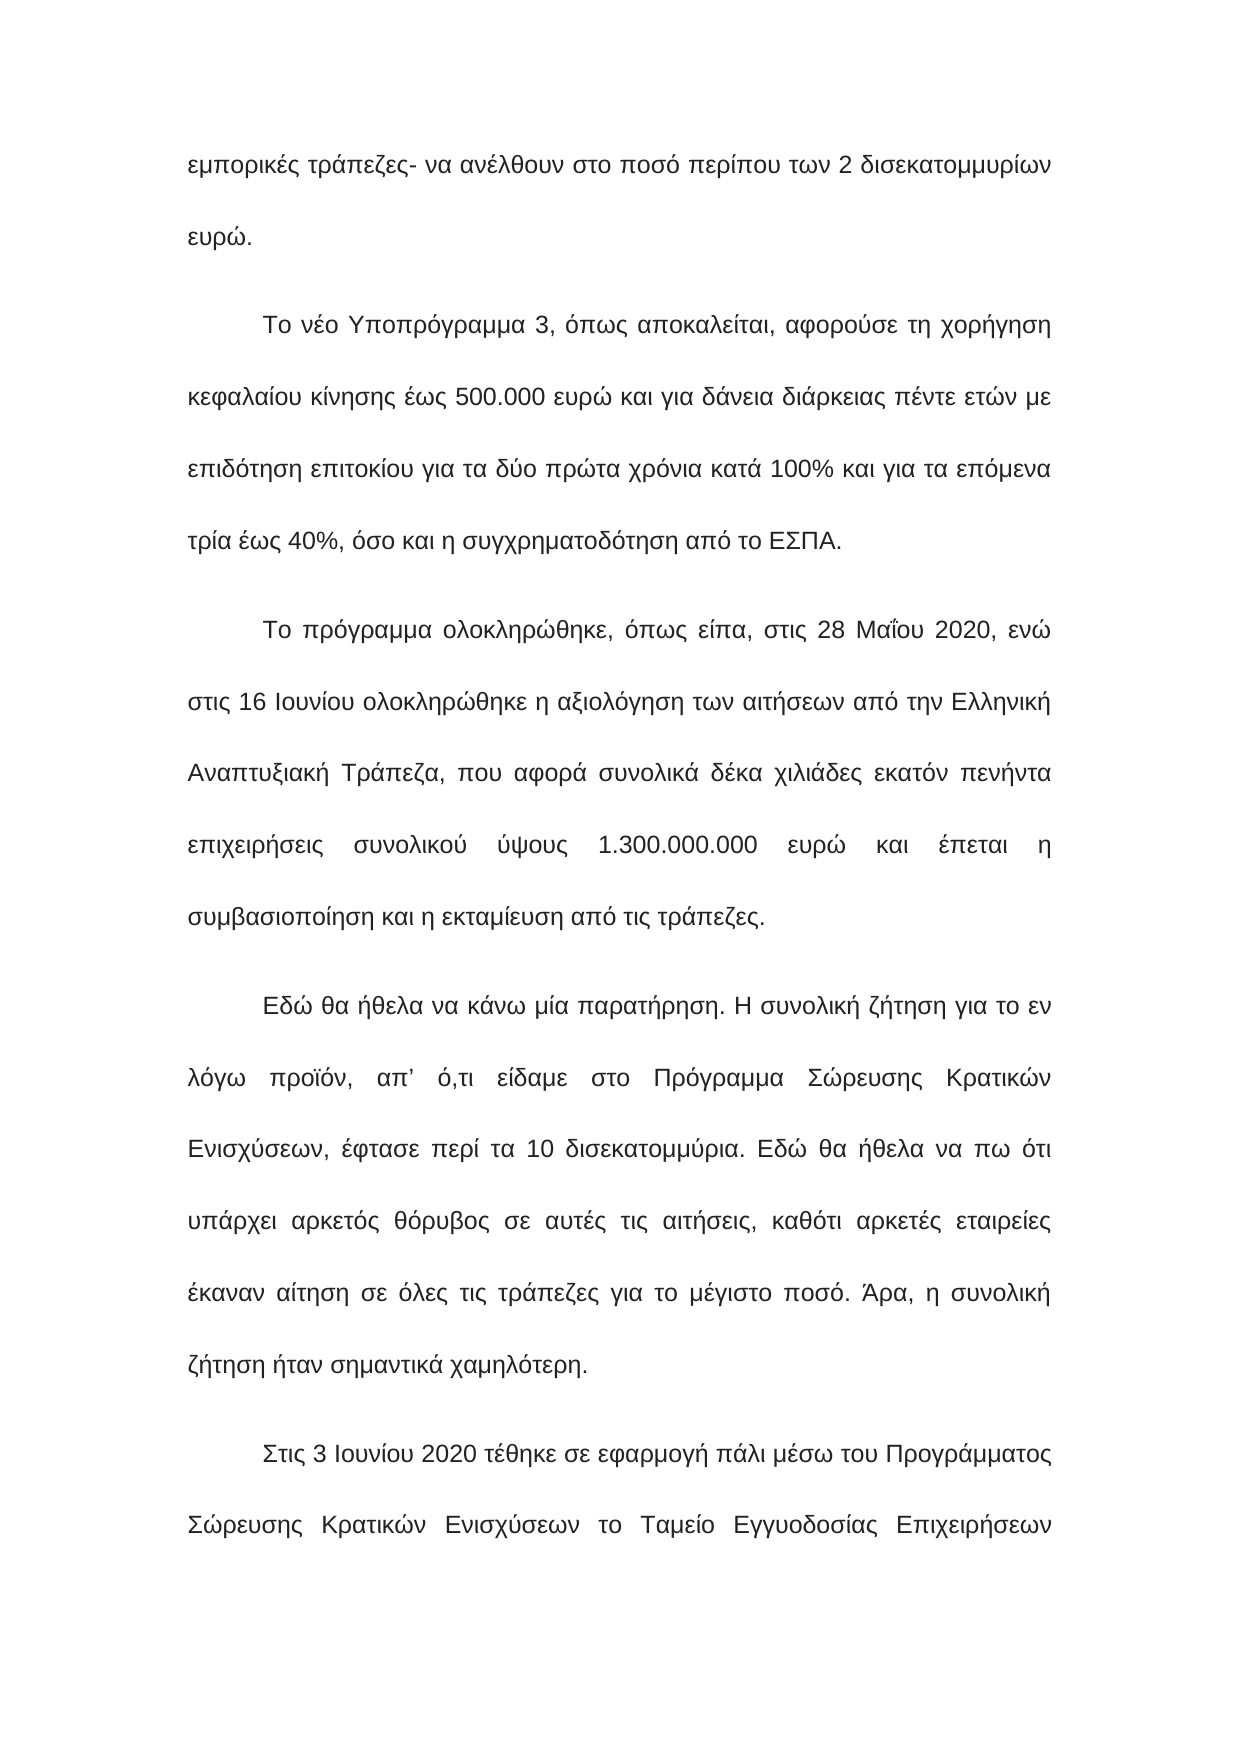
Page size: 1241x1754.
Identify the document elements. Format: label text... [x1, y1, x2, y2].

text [187, 1438, 1053, 1539]
text Το πρόγραμμα ολοκληρώθηκε, όπως είπα, στις 28 Μαΐου 2020, ενώ στις 16 Ιουνίου ολοκληρώθηκε η αξιολόγηση των αιτήσεων από την Ελληνική Αναπτυξιακή Τράπεζα, που αφορά συνολικά δέκα χιλιάδες εκατόν πενήντα επιχειρήσεις συνολικού ύψους 1.300.000.000 ευρώ και έπεται η συμβασιοποίηση και η εκταμίευση από τις τράπεζες. [187, 781, 1053, 931]
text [187, 150, 1053, 251]
text Το νέο Υποπρόγραμμα 3, όπως αποκαλείται, αφορούσε τη χορήγηση κεφαλαίου κίνησης έως 500.000 ευρώ και για δάνεια διάρκειας πέντε ετών με επιδότηση επιτοκίου για τα δύο πρώτα χρόνια κατά 100% και για τα επόμενα τρία έως 40%, όσο και η συγχρηματοδότηση από το ΕΣΠΑ. [187, 310, 1053, 555]
text Το πρόγραμμα ολοκληρώθηκε, όπως είπα, στις 28 Μαΐου 2020, ενώ στις 16 Ιουνίου ολοκληρώθηκε η αξιολόγηση των αιτήσεων από την Ελληνική Αναπτυξιακή Τράπεζα, που αφορά συνολικά δέκα χιλιάδες εκατόν πενήντα επιχειρήσεις συνολικού ύψους 1.300.000.000 ευρώ και έπεται η συμβασιοποίηση και η εκταμίευση από τις τράπεζες. [187, 614, 1053, 780]
text Εδώ θα ήθελα να κάνω μία παρατήρηση. Η συνολική ζήτηση για το εν λόγω προϊόν, απ’ ό,τι είδαμε στο Πρόγραμμα Σώρευσης Κρατικών Ενισχύσεων, έφτασε περί τα 10 δισεκατομμύρια. Εδώ θα ήθελα να πω ότι υπάρχει αρκετός θόρυβος σε αυτές τις αιτήσεις, καθότι αρκετές εταιρείες έκαναν αίτηση σε όλες τις τράπεζες για το μέγιστο ποσό. Άρα, η συνολική ζήτηση ήταν σημαντικά χαμηλότερη. [187, 991, 1053, 1085]
text Εδώ θα ήθελα να κάνω μία παρατήρηση. Η συνολική ζήτηση για το εν λόγω προϊόν, απ’ ό,τι είδαμε στο Πρόγραμμα Σώρευσης Κρατικών Ενισχύσεων, έφτασε περί τα 10 δισεκατομμύρια. Εδώ θα ήθελα να πω ότι υπάρχει αρκετός θόρυβος σε αυτές τις αιτήσεις, καθότι αρκετές εταιρείες έκαναν αίτηση σε όλες τις τράπεζες για το μέγιστο ποσό. Άρα, η συνολική ζήτηση ήταν σημαντικά χαμηλότερη. [187, 1086, 1053, 1379]
